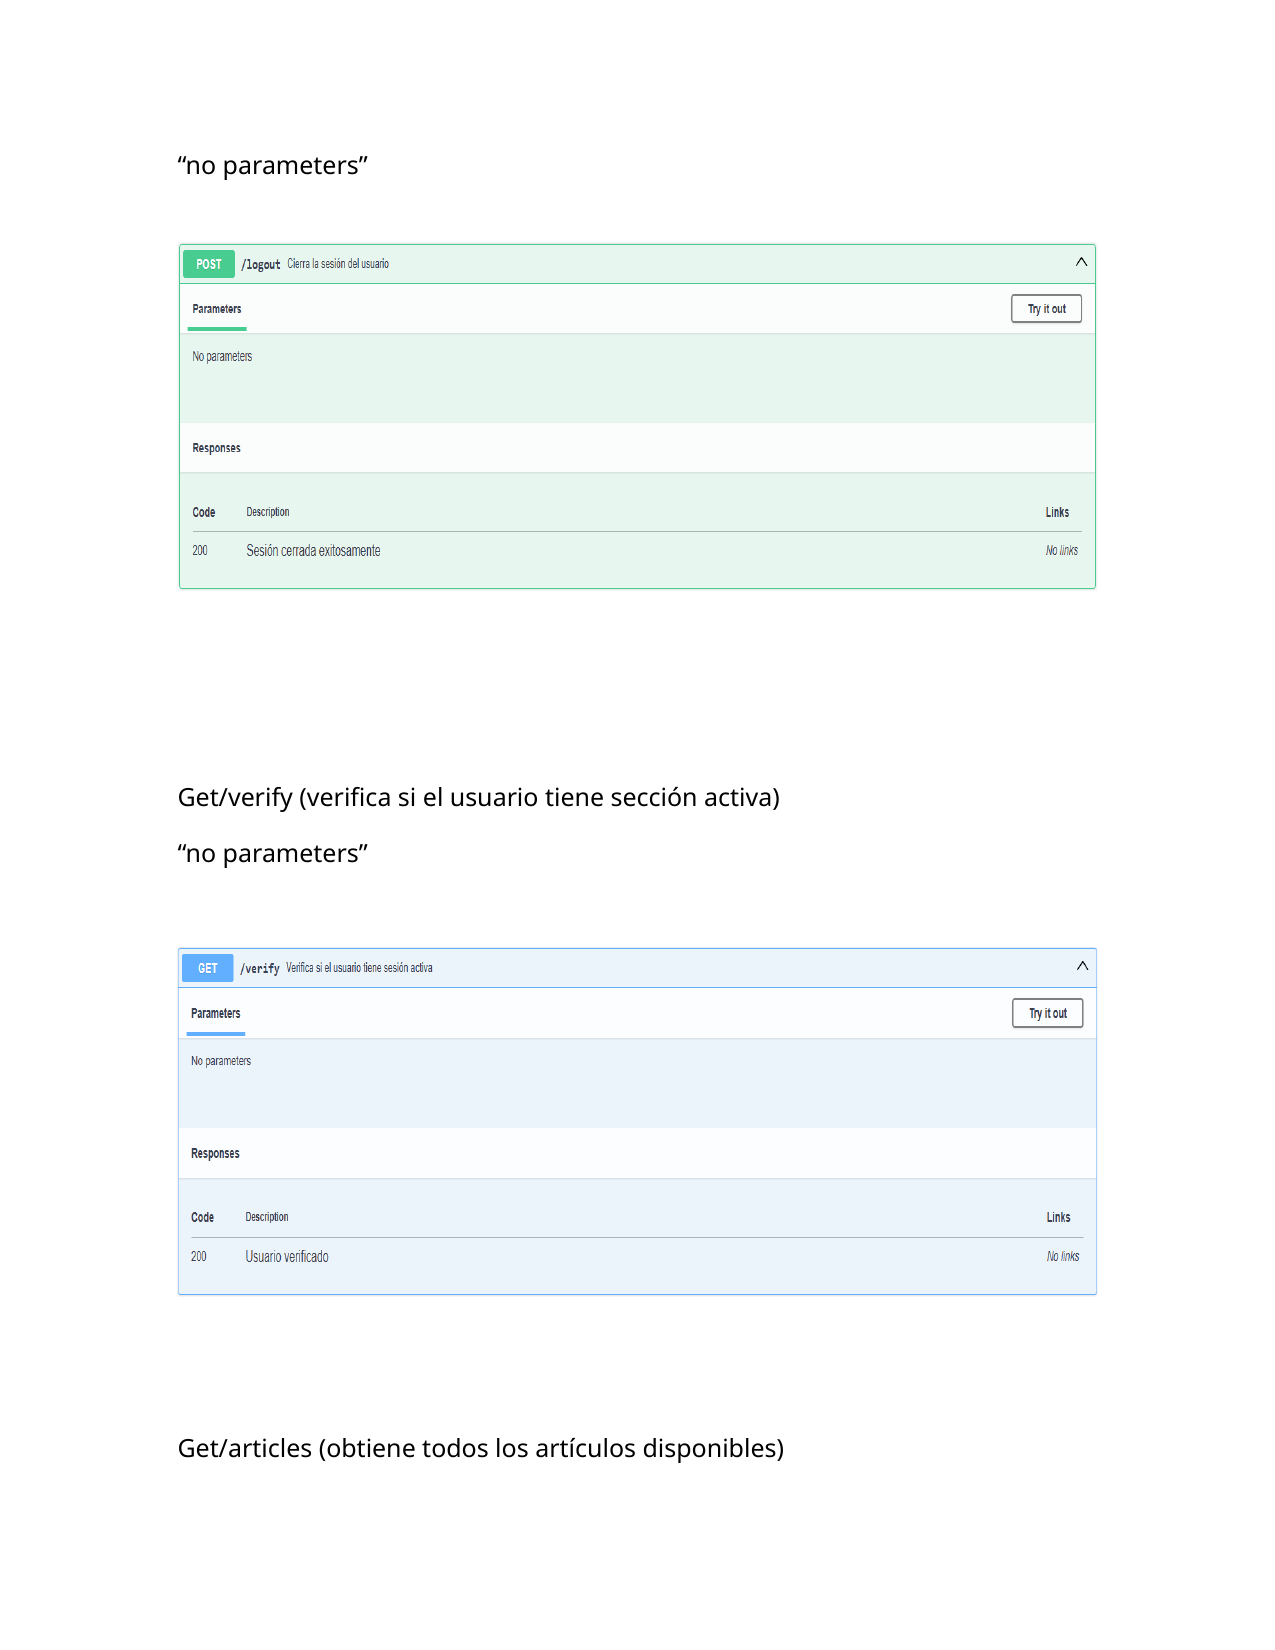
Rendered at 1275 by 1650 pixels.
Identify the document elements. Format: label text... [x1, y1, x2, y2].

text “no parameters” [177, 148, 1098, 182]
text Get/articles (obtiene todos los artículos disponibles) [177, 1431, 1098, 1464]
picture [177, 242, 1098, 591]
picture [177, 947, 1098, 1297]
text Get/verify (verifica si el usuario tiene sección activa) [177, 780, 1098, 814]
text “no parameters” [177, 836, 1098, 870]
